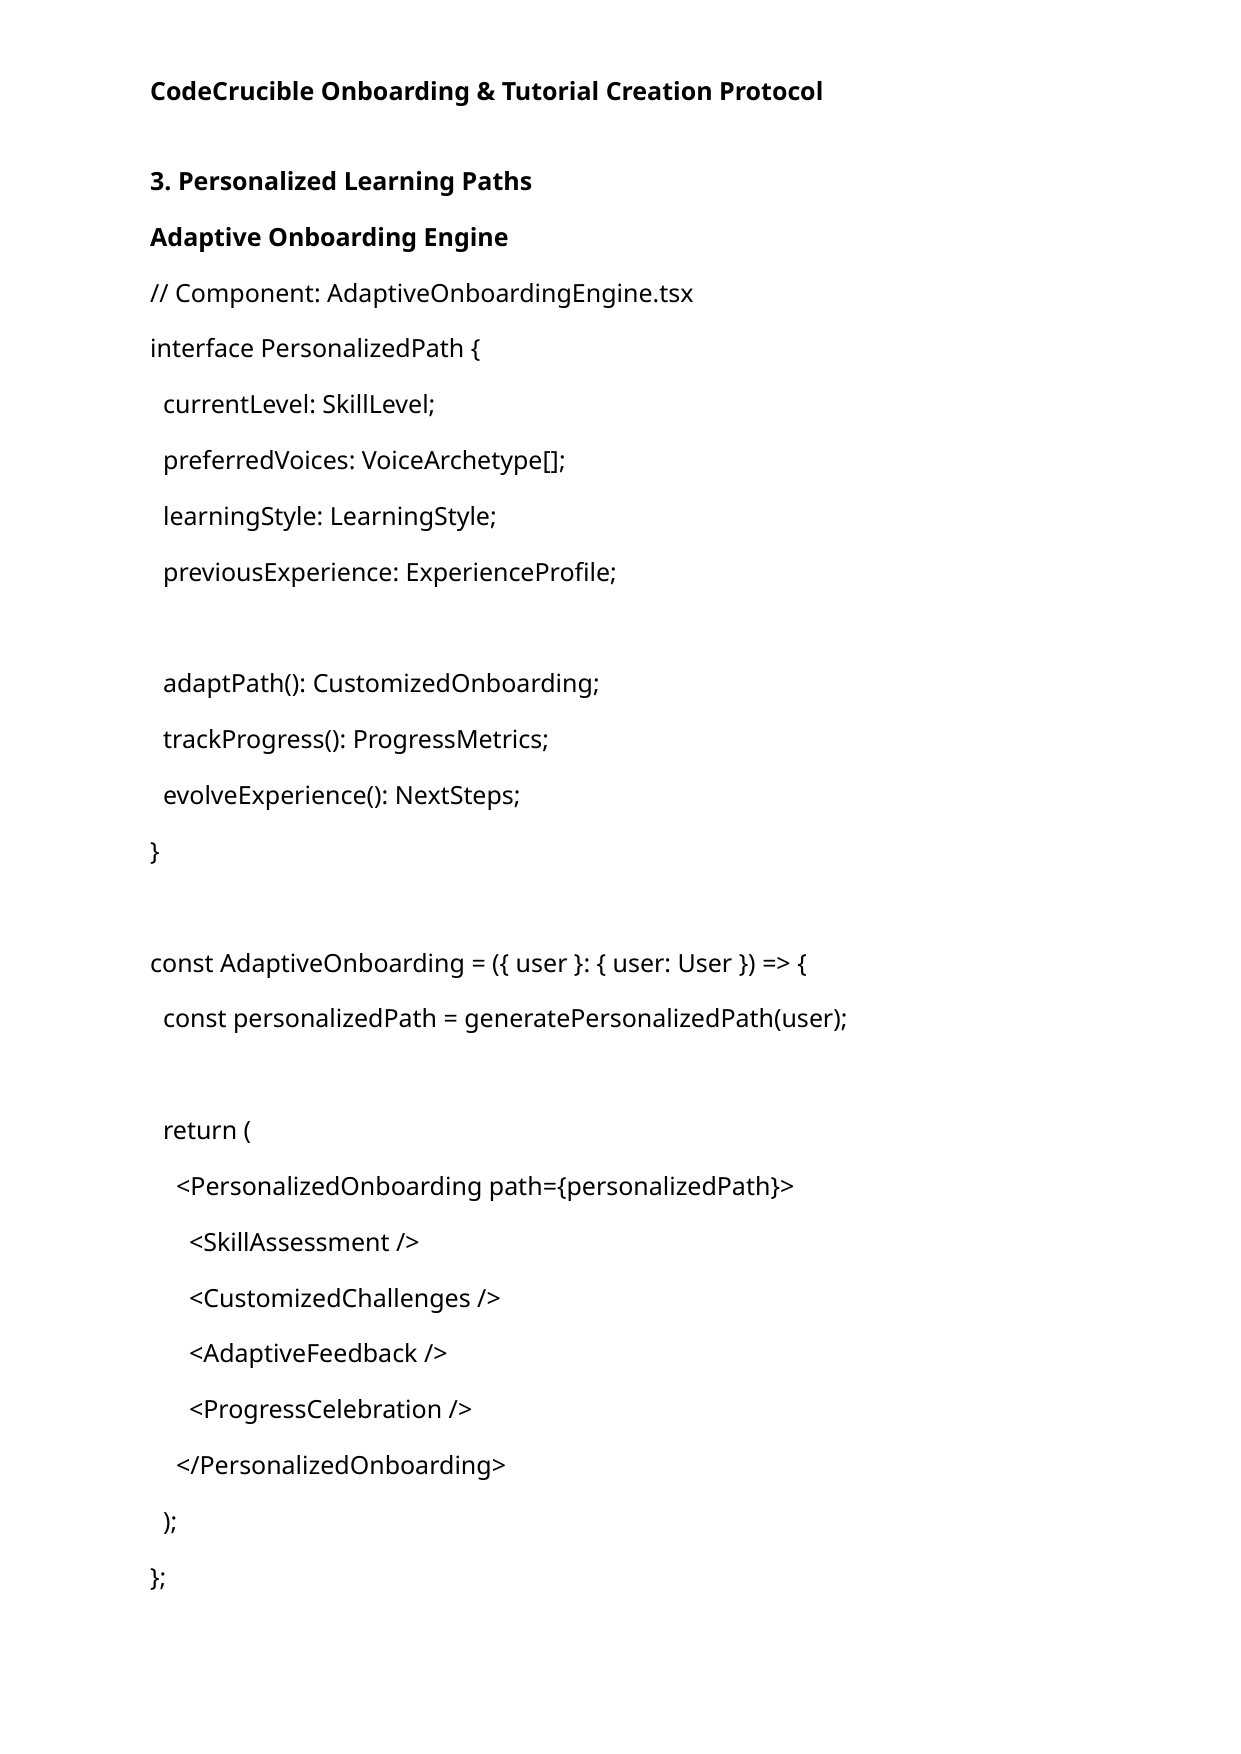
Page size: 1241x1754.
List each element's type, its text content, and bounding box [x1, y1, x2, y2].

text <CustomizedChallenges /> [150, 1280, 1090, 1314]
text 3. Personalized Learning Paths [150, 164, 1090, 198]
text learningStyle: LearningStyle; [150, 499, 1090, 533]
text const personalizedPath = generatePersonalizedPath(user); [150, 1001, 1090, 1035]
text previousExperience: ExperienceProfile; [150, 554, 1090, 588]
text const AdaptiveOnboarding = ({ user }: { user: User }) => { [150, 945, 1090, 979]
text preferredVoices: VoiceArchetype[]; [150, 443, 1090, 477]
text }; [150, 1559, 1090, 1593]
text <SkillAssessment /> [150, 1224, 1090, 1258]
text currentLevel: SkillLevel; [150, 387, 1090, 421]
text trackProgress(): ProgressMetrics; [150, 722, 1090, 756]
text evolveExperience(): NextSteps; [150, 778, 1090, 812]
text interface PersonalizedPath { [150, 331, 1090, 365]
text // Component: AdaptiveOnboardingEngine.tsx [150, 275, 1090, 309]
text <PersonalizedOnboarding path={personalizedPath}> [150, 1169, 1090, 1203]
text <ProgressCelebration /> [150, 1392, 1090, 1426]
text ); [150, 1504, 1090, 1538]
text } [150, 834, 1090, 868]
text Adaptive Onboarding Engine [150, 219, 1090, 253]
text return ( [150, 1113, 1090, 1147]
text </PersonalizedOnboarding> [150, 1448, 1090, 1482]
text <AdaptiveFeedback /> [150, 1336, 1090, 1370]
text adaptPath(): CustomizedOnboarding; [150, 666, 1090, 700]
